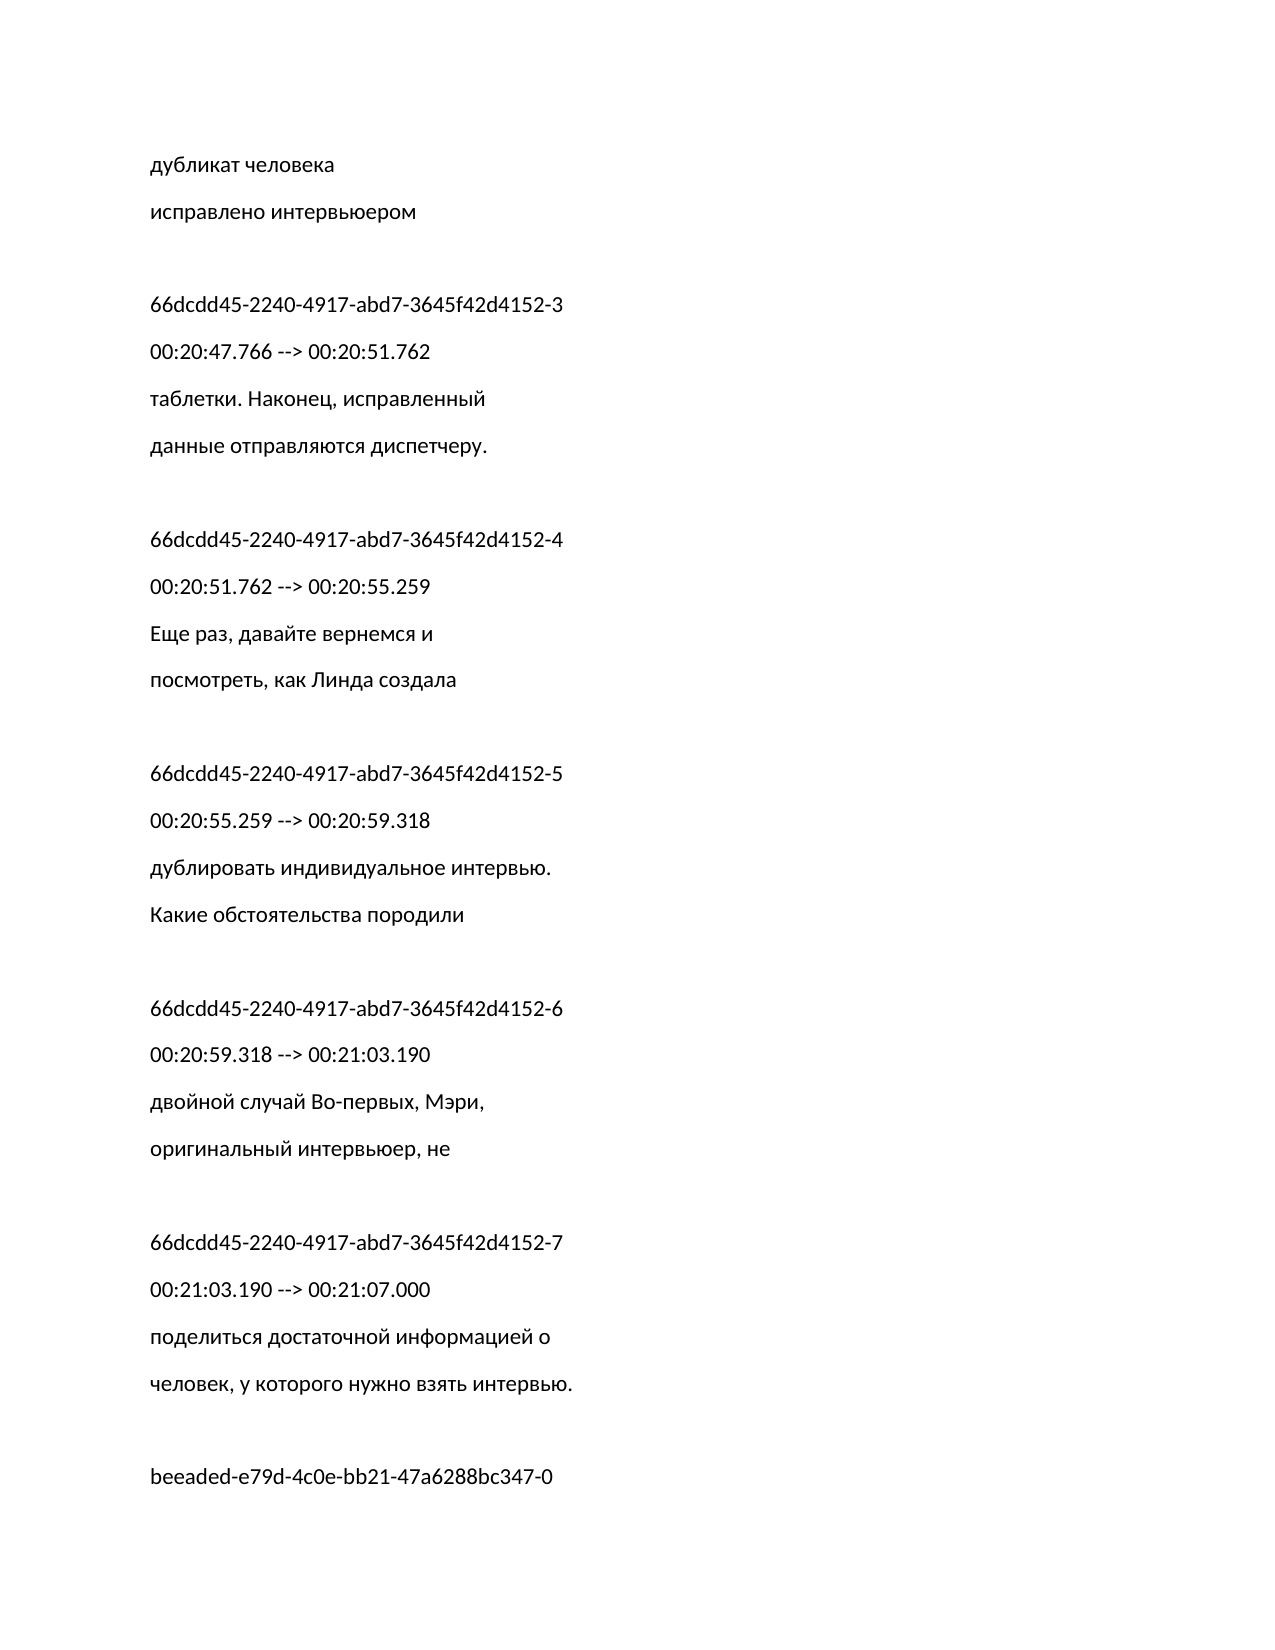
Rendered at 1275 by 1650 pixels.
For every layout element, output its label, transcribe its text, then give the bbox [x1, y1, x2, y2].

text Какие обстоятельства породили [150, 900, 1125, 928]
text 00:20:47.766 --> 00:20:51.762 [150, 337, 1125, 366]
text человек, у которого нужно взять интервью. [150, 1369, 1125, 1397]
text 00:20:59.318 --> 00:21:03.190 [150, 1041, 1125, 1069]
text 00:20:55.259 --> 00:20:59.318 [150, 806, 1125, 834]
text дубликат человека [150, 150, 1125, 178]
text 66dcdd45-2240-4917-abd7-3645f42d4152-3 [150, 291, 1125, 319]
text 66dcdd45-2240-4917-abd7-3645f42d4152-7 [150, 1228, 1125, 1256]
text таблетки. Наконец, исправленный [150, 384, 1125, 412]
text beeaded-e79d-4c0e-bb21-47a6288bc347-0 [150, 1462, 1125, 1491]
text поделиться достаточной информацией о [150, 1322, 1125, 1350]
text посмотреть, как Линда создала [150, 666, 1125, 694]
text 00:20:51.762 --> 00:20:55.259 [150, 572, 1125, 600]
text 66dcdd45-2240-4917-abd7-3645f42d4152-6 [150, 994, 1125, 1022]
text исправлено интервьюером [150, 197, 1125, 225]
text двойной случай Во-первых, Мэри, [150, 1087, 1125, 1116]
text 00:21:03.190 --> 00:21:07.000 [150, 1275, 1125, 1303]
text 66dcdd45-2240-4917-abd7-3645f42d4152-4 [150, 525, 1125, 553]
text 66dcdd45-2240-4917-abd7-3645f42d4152-5 [150, 759, 1125, 787]
text оригинальный интервьюер, не [150, 1134, 1125, 1162]
text Еще раз, давайте вернемся и [150, 619, 1125, 647]
text данные отправляются диспетчеру. [150, 431, 1125, 459]
text дублировать индивидуальное интервью. [150, 853, 1125, 881]
